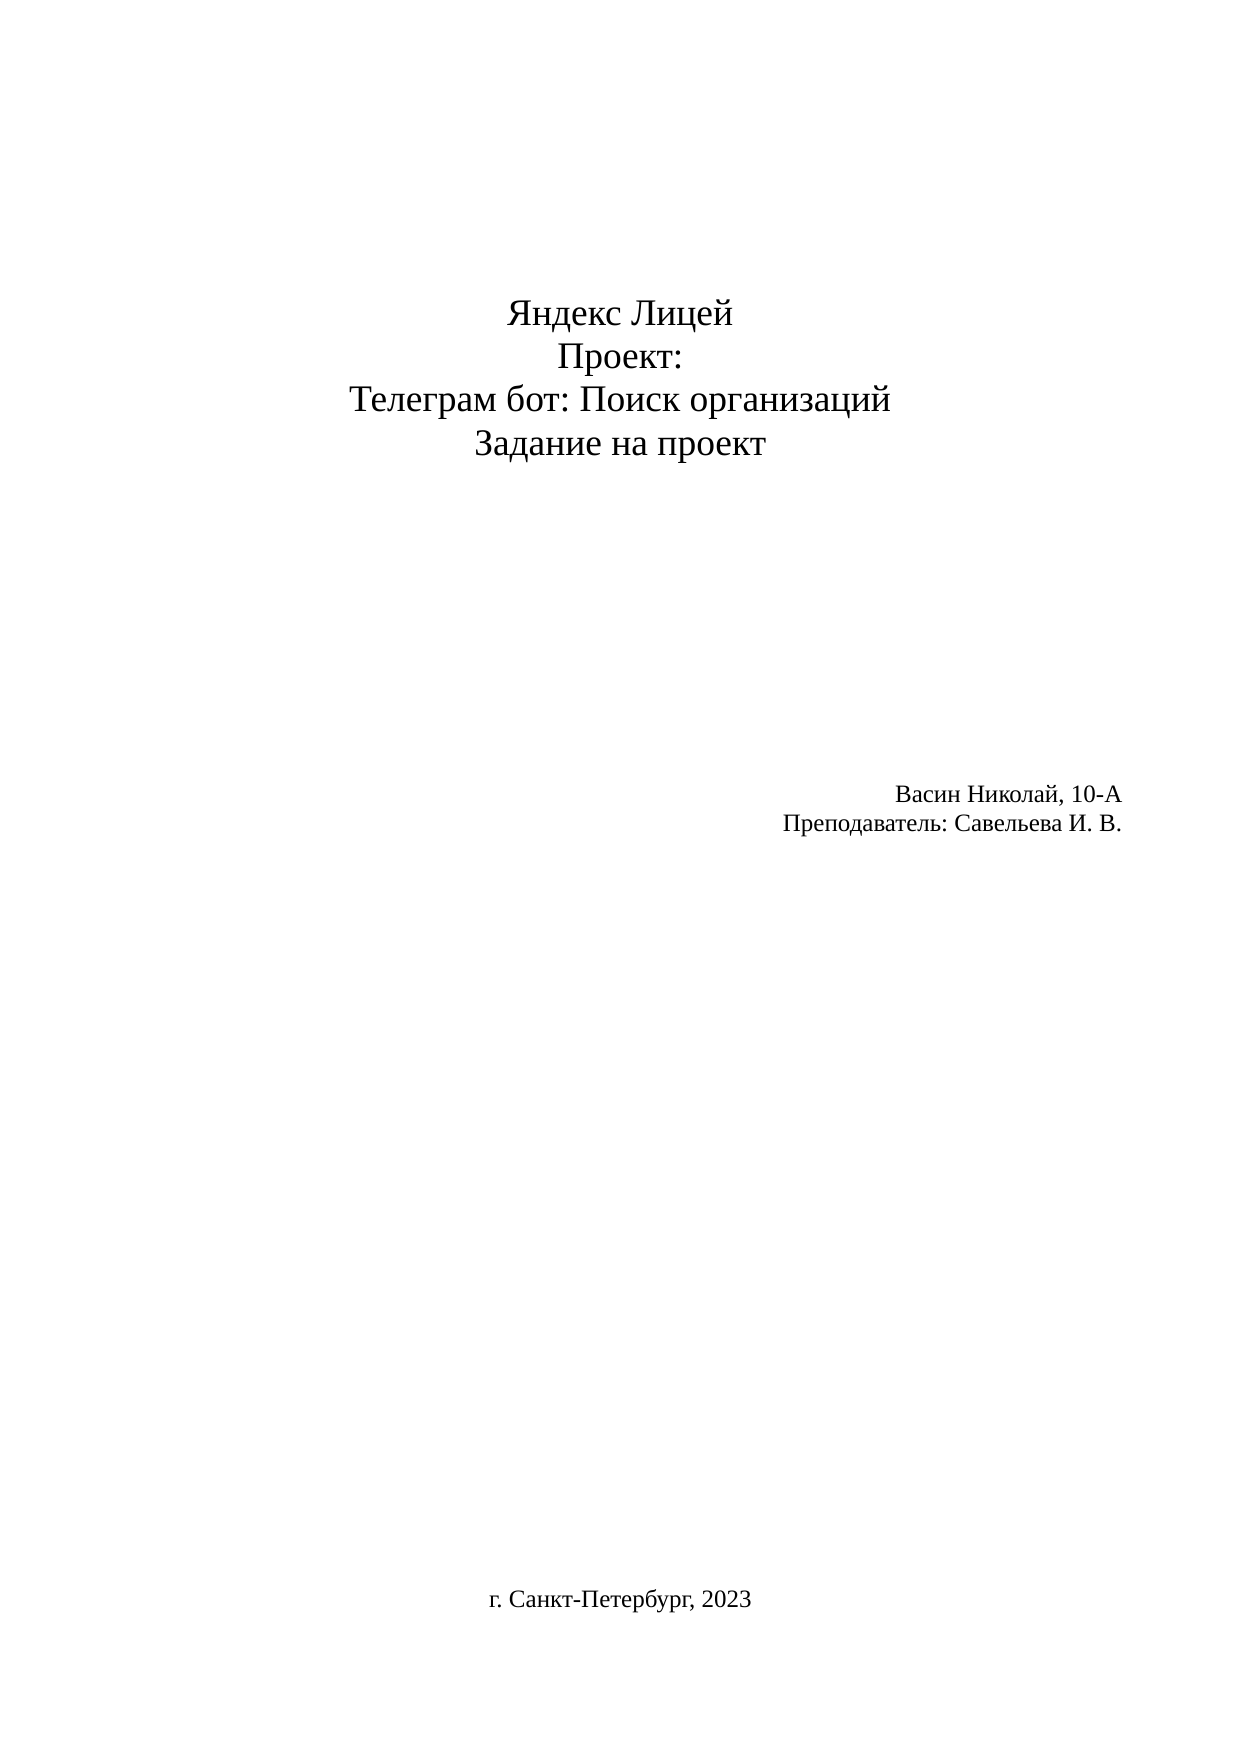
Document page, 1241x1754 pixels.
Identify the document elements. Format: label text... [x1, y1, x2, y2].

text Телеграм бот: Поиск организаций [118, 377, 1122, 420]
text Васин Николай, 10-А [118, 779, 1122, 808]
text Яндекс Лицей [118, 291, 1122, 334]
text Проект: [118, 334, 1122, 377]
text Преподаватель: Савельева И. В. [118, 808, 1122, 837]
text Задание на проект [118, 420, 1122, 463]
text г. Санкт-Петербург, 2023 [118, 1584, 1122, 1613]
